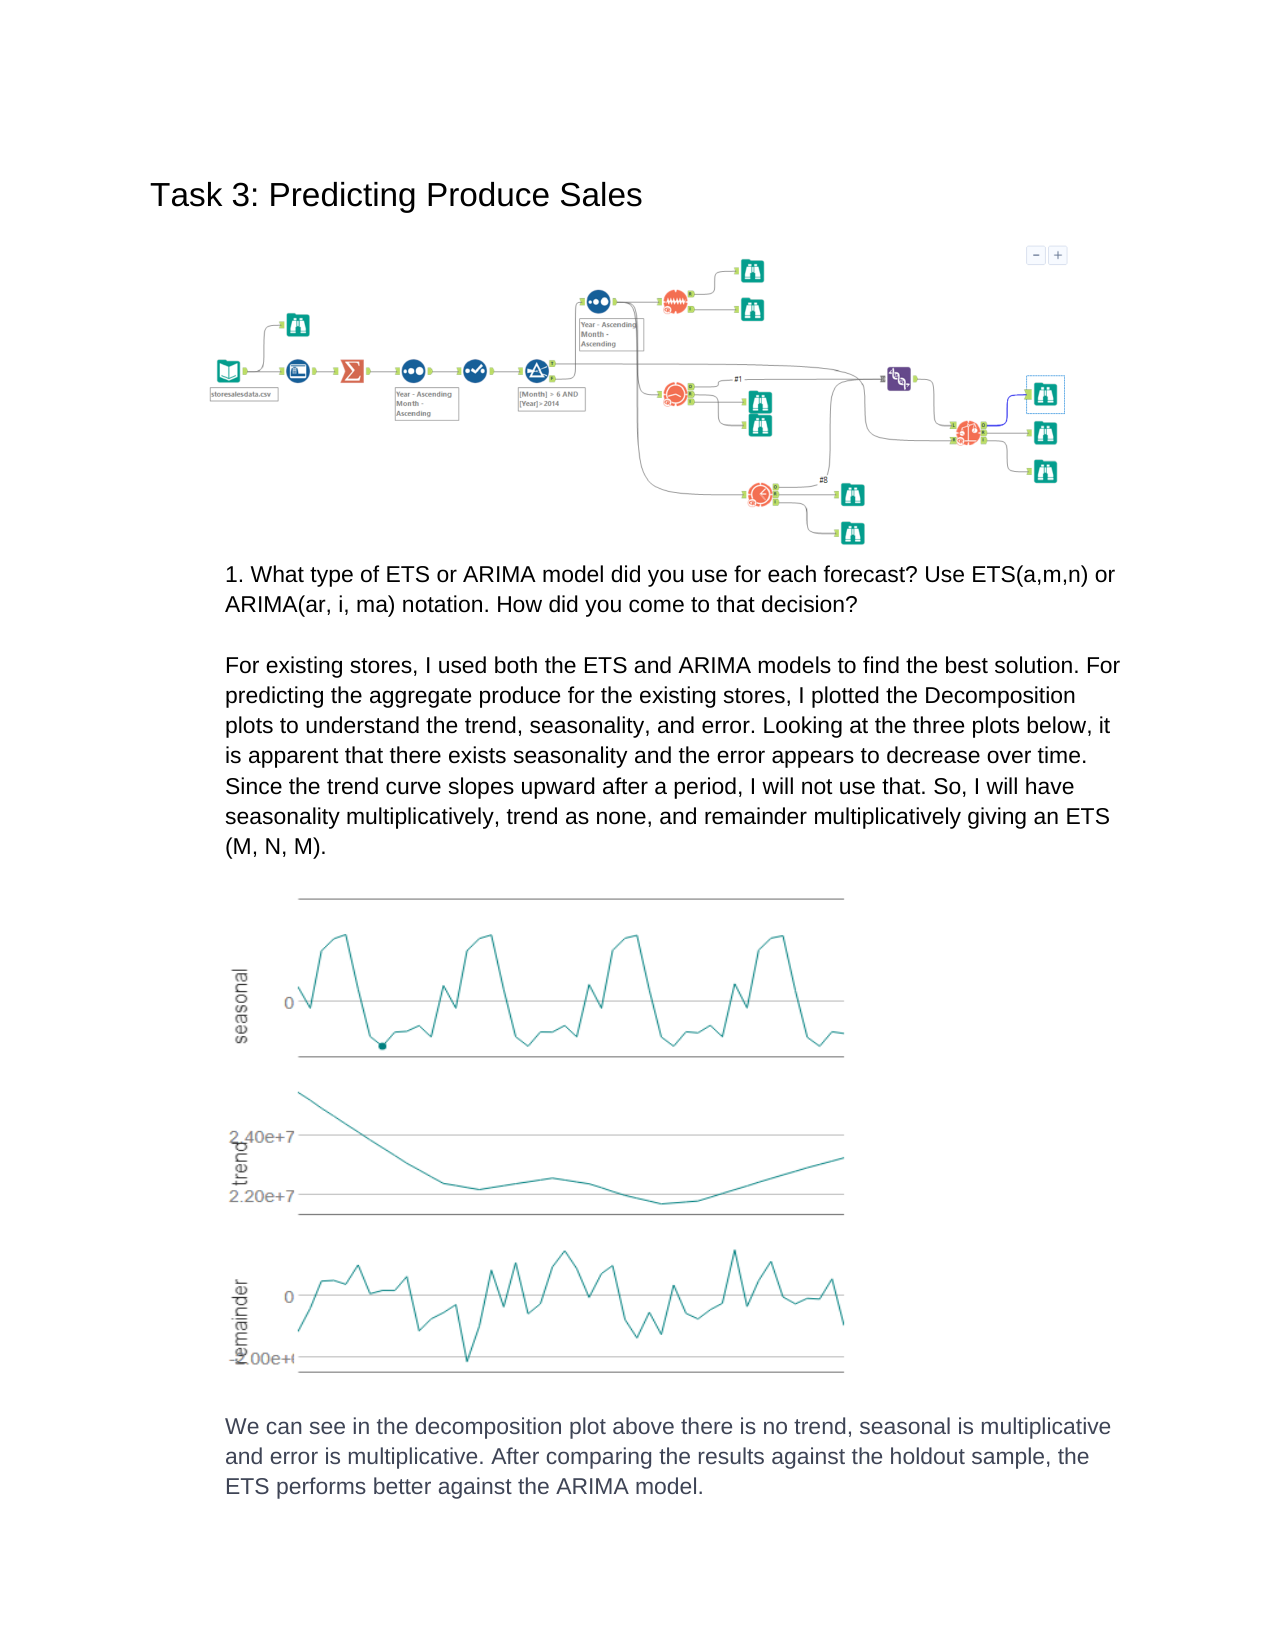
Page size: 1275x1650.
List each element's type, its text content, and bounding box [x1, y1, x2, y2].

text We can see in the decomposition plot above there is no trend, seasonal is multiplicative and error is multiplicative. After comparing the results against the holdout sample, the ETS performs better against the ARIMA model. [225, 1413, 1125, 1499]
text 1. What type of ETS or ARIMA model did you use for each forecast? Use ETS(a,m,n) or ARIMA(ar, i, ma) notation. How did you come to that decision? [225, 561, 1125, 618]
subtitle Task 3: Predicting Produce Sales [150, 175, 1125, 213]
picture [206, 244, 1069, 552]
text For existing stores, I used both the ETS and ARIMA models to find the best solution. For predicting the aggregate produce for the existing stores, I plotted the Decomposition plots to understand the trend, seasonality, and error. Looking at the three plots below, it is apparent that there exists seasonality and the error appears to decrease over time. Since the trend curve slopes upward after a period, I will not use that. So, I will have seasonality multiplicatively, trend as none, and remainder multiplicatively giving an ETS (M, N, M). [225, 652, 1125, 859]
picture [225, 893, 851, 1379]
